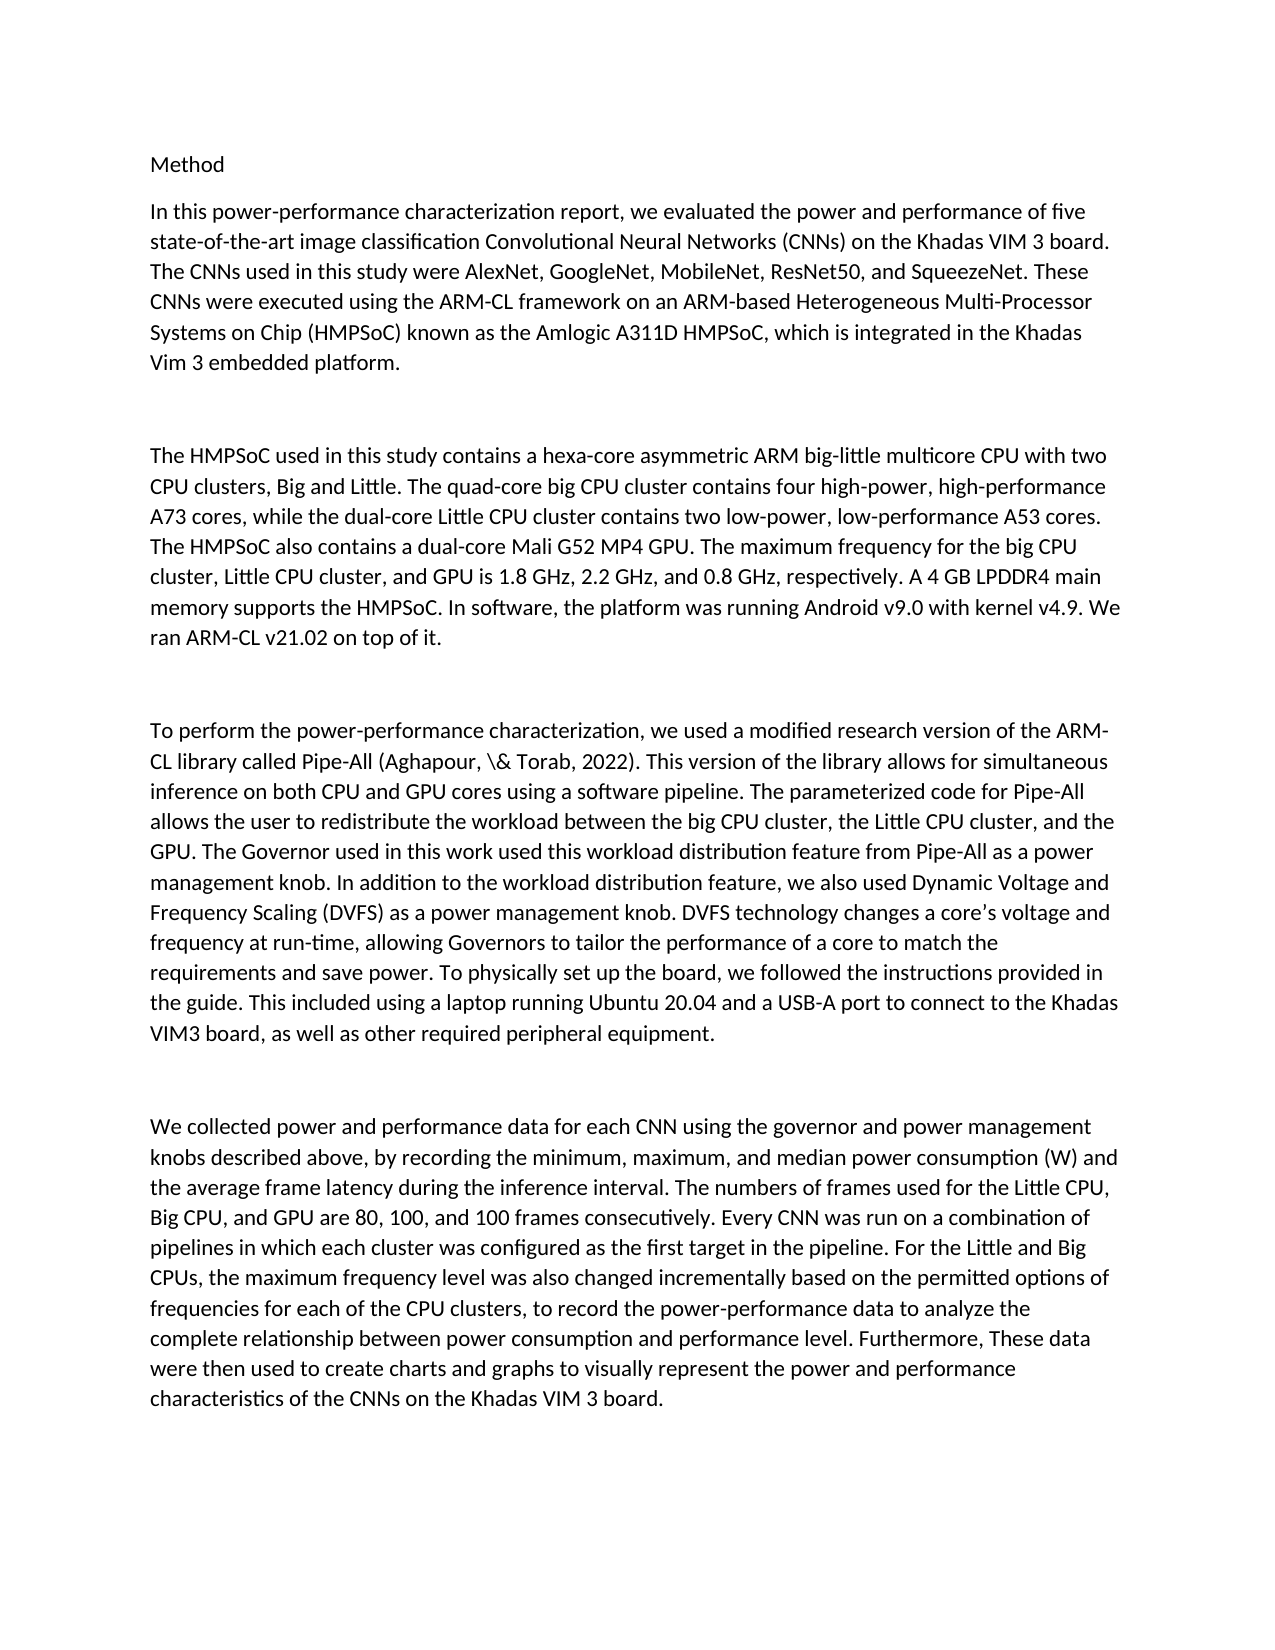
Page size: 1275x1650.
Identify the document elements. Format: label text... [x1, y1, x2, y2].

text We collected power and performance data for each CNN using the governor and power management knobs described above, by recording the minimum, maximum, and median power consumption (W) and the average frame latency during the inference interval. The numbers of frames used for the Little CPU, Big CPU, and GPU are 80, 100, and 100 frames consecutively. Every CNN was run on a combination of pipelines in which each cluster was configured as the first target in the pipeline. For the Little and Big CPUs, the maximum frequency level was also changed incrementally based on the permitted options of frequencies for each of the CPU clusters, to record the power-performance data to analyze the complete relationship between power consumption and performance level. Furthermore, These data were then used to create charts and graphs to visually represent the power and performance characteristics of the CNNs on the Khadas VIM 3 board. [150, 1112, 1125, 1412]
text Method [150, 150, 1125, 178]
text In this power-performance characterization report, we evaluated the power and performance of five state-of-the-art image classification Convolutional Neural Networks (CNNs) on the Khadas VIM 3 board. The CNNs used in this study were AlexNet, GoogleNet, MobileNet, ResNet50, and SqueezeNet. These CNNs were executed using the ARM-CL framework on an ARM-based Heterogeneous Multi-Processor Systems on Chip (HMPSoC) known as the Amlogic A311D HMPSoC, which is integrated in the Khadas Vim 3 embedded platform. [150, 197, 1125, 376]
text To perform the power-performance characterization, we used a modified research version of the ARM-CL library called Pipe-All (Aghapour, \& Torab, 2022). This version of the library allows for simultaneous inference on both CPU and GPU cores using a software pipeline. The parameterized code for Pipe-All allows the user to redistribute the workload between the big CPU cluster, the Little CPU cluster, and the GPU. The Governor used in this work used this workload distribution feature from Pipe-All as a power management knob. In addition to the workload distribution feature, we also used Dynamic Voltage and Frequency Scaling (DVFS) as a power management knob. DVFS technology changes a core’s voltage and frequency at run-time, allowing Governors to tailor the performance of a core to match the requirements and save power. To physically set up the board, we followed the instructions provided in the guide. This included using a laptop running Ubuntu 20.04 and a USB-A port to connect to the Khadas VIM3 board, as well as other required peripheral equipment. [150, 717, 1125, 1047]
text The HMPSoC used in this study contains a hexa-core asymmetric ARM big-little multicore CPU with two CPU clusters, Big and Little. The quad-core big CPU cluster contains four high-power, high-performance A73 cores, while the dual-core Little CPU cluster contains two low-power, low-performance A53 cores. The HMPSoC also contains a dual-core Mali G52 MP4 GPU. The maximum frequency for the big CPU cluster, Little CPU cluster, and GPU is 1.8 GHz, 2.2 GHz, and 0.8 GHz, respectively. A 4 GB LPDDR4 main memory supports the HMPSoC. In software, the platform was running Android v9.0 with kernel v4.9. We ran ARM-CL v21.02 on top of it. [150, 442, 1125, 651]
